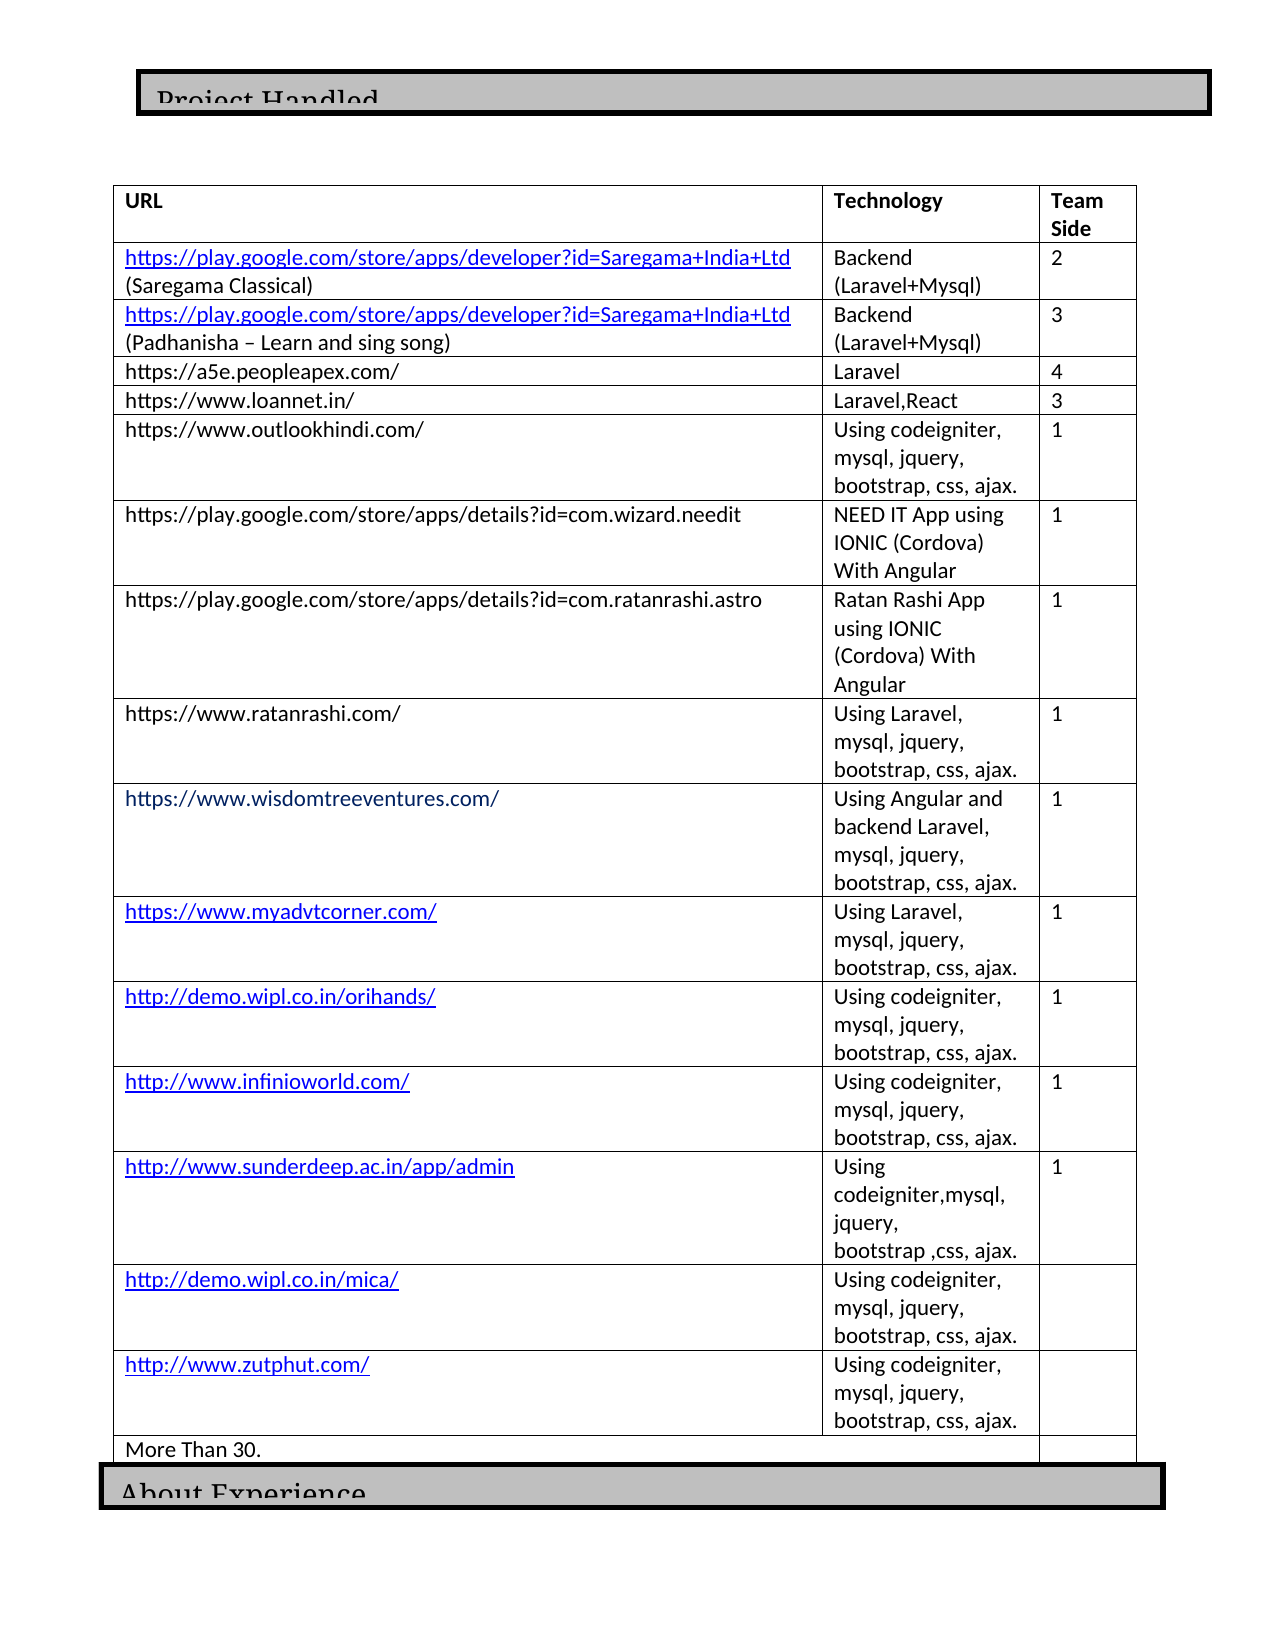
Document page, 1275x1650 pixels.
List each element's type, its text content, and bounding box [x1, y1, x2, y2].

table_cell [1040, 1265, 1136, 1349]
table_cell [1040, 1436, 1136, 1462]
table_cell Backend (Laravel+Mysql) [823, 243, 1039, 299]
table_cell https://play.google.com/store/apps/details?id=com.wizard.needit [114, 501, 822, 584]
table_cell 1 [1040, 501, 1136, 584]
table_cell Using codeigniter, mysql, jquery, bootstrap, css, ajax. [823, 1265, 1039, 1349]
table_cell 3 [1040, 386, 1136, 414]
table_cell http://www.zutphut.com/ [114, 1351, 822, 1434]
table_cell https://play.google.com/store/apps/developer?id=Saregama+India+Ltd (Saregama Classical) [114, 243, 822, 299]
table_cell 1 [1040, 1067, 1136, 1151]
table_cell Backend (Laravel+Mysql) [823, 300, 1039, 356]
table_cell [1040, 1351, 1136, 1434]
table_cell Using codeigniter, mysql, jquery, bootstrap, css, ajax. [823, 1351, 1039, 1434]
table_cell Using Laravel, mysql, jquery, bootstrap, css, ajax. [823, 897, 1039, 981]
table_cell https://www.myadvtcorner.com/ [114, 897, 822, 981]
table_cell Using Angular and backend Laravel, mysql, jquery, bootstrap, css, ajax. [823, 784, 1039, 896]
table_cell http://www.sunderdeep.ac.in/app/admin [114, 1152, 822, 1264]
table_cell https://play.google.com/store/apps/details?id=com.ratanrashi.astro [114, 586, 822, 698]
table_cell https://www.ratanrashi.com/ [114, 699, 822, 783]
table_cell 3 [1040, 300, 1136, 356]
table_cell Laravel [823, 357, 1039, 385]
table_cell 1 [1040, 784, 1136, 896]
table_cell Ratan Rashi App using IONIC (Cordova) With Angular [823, 586, 1039, 698]
table_cell Using codeigniter, mysql, jquery, bootstrap, css, ajax. [823, 1067, 1039, 1151]
table_cell 2 [1040, 243, 1136, 299]
table_cell 1 [1040, 415, 1136, 499]
table_header Technology [823, 186, 1039, 242]
table_header Team Side [1040, 186, 1136, 242]
table_cell https://www.loannet.in/ [114, 386, 822, 414]
table_cell More Than 30. [114, 1436, 1039, 1462]
table_cell 1 [1040, 897, 1136, 981]
table_cell http://demo.wipl.co.in/orihands/ [114, 982, 822, 1066]
table_cell https://www.wisdomtreeventures.com/ [114, 784, 822, 896]
table_cell 1 [1040, 1152, 1136, 1264]
table_cell https://www.outlookhindi.com/ [114, 415, 822, 499]
table_cell Using codeigniter, mysql, jquery, bootstrap, css, ajax. [823, 982, 1039, 1066]
table_cell Laravel,React [823, 386, 1039, 414]
table_cell https://a5e.peopleapex.com/ [114, 357, 822, 385]
table_cell NEED IT App using IONIC (Cordova) With Angular [823, 501, 1039, 584]
table_cell https://play.google.com/store/apps/developer?id=Saregama+India+Ltd (Padhanisha – Learn and sing song) [114, 300, 822, 356]
table_cell Using codeigniter,mysql, jquery, bootstrap ,css, ajax. [823, 1152, 1039, 1264]
table_cell 1 [1040, 982, 1136, 1066]
table_cell 1 [1040, 699, 1136, 783]
table_cell http://demo.wipl.co.in/mica/ [114, 1265, 822, 1349]
table_cell Using Laravel, mysql, jquery, bootstrap, css, ajax. [823, 699, 1039, 783]
table_cell Using codeigniter, mysql, jquery, bootstrap, css, ajax. [823, 415, 1039, 499]
table_cell 1 [1040, 586, 1136, 698]
table_cell 4 [1040, 357, 1136, 385]
table_cell http://www.infinioworld.com/ [114, 1067, 822, 1151]
table_header URL [114, 186, 822, 242]
